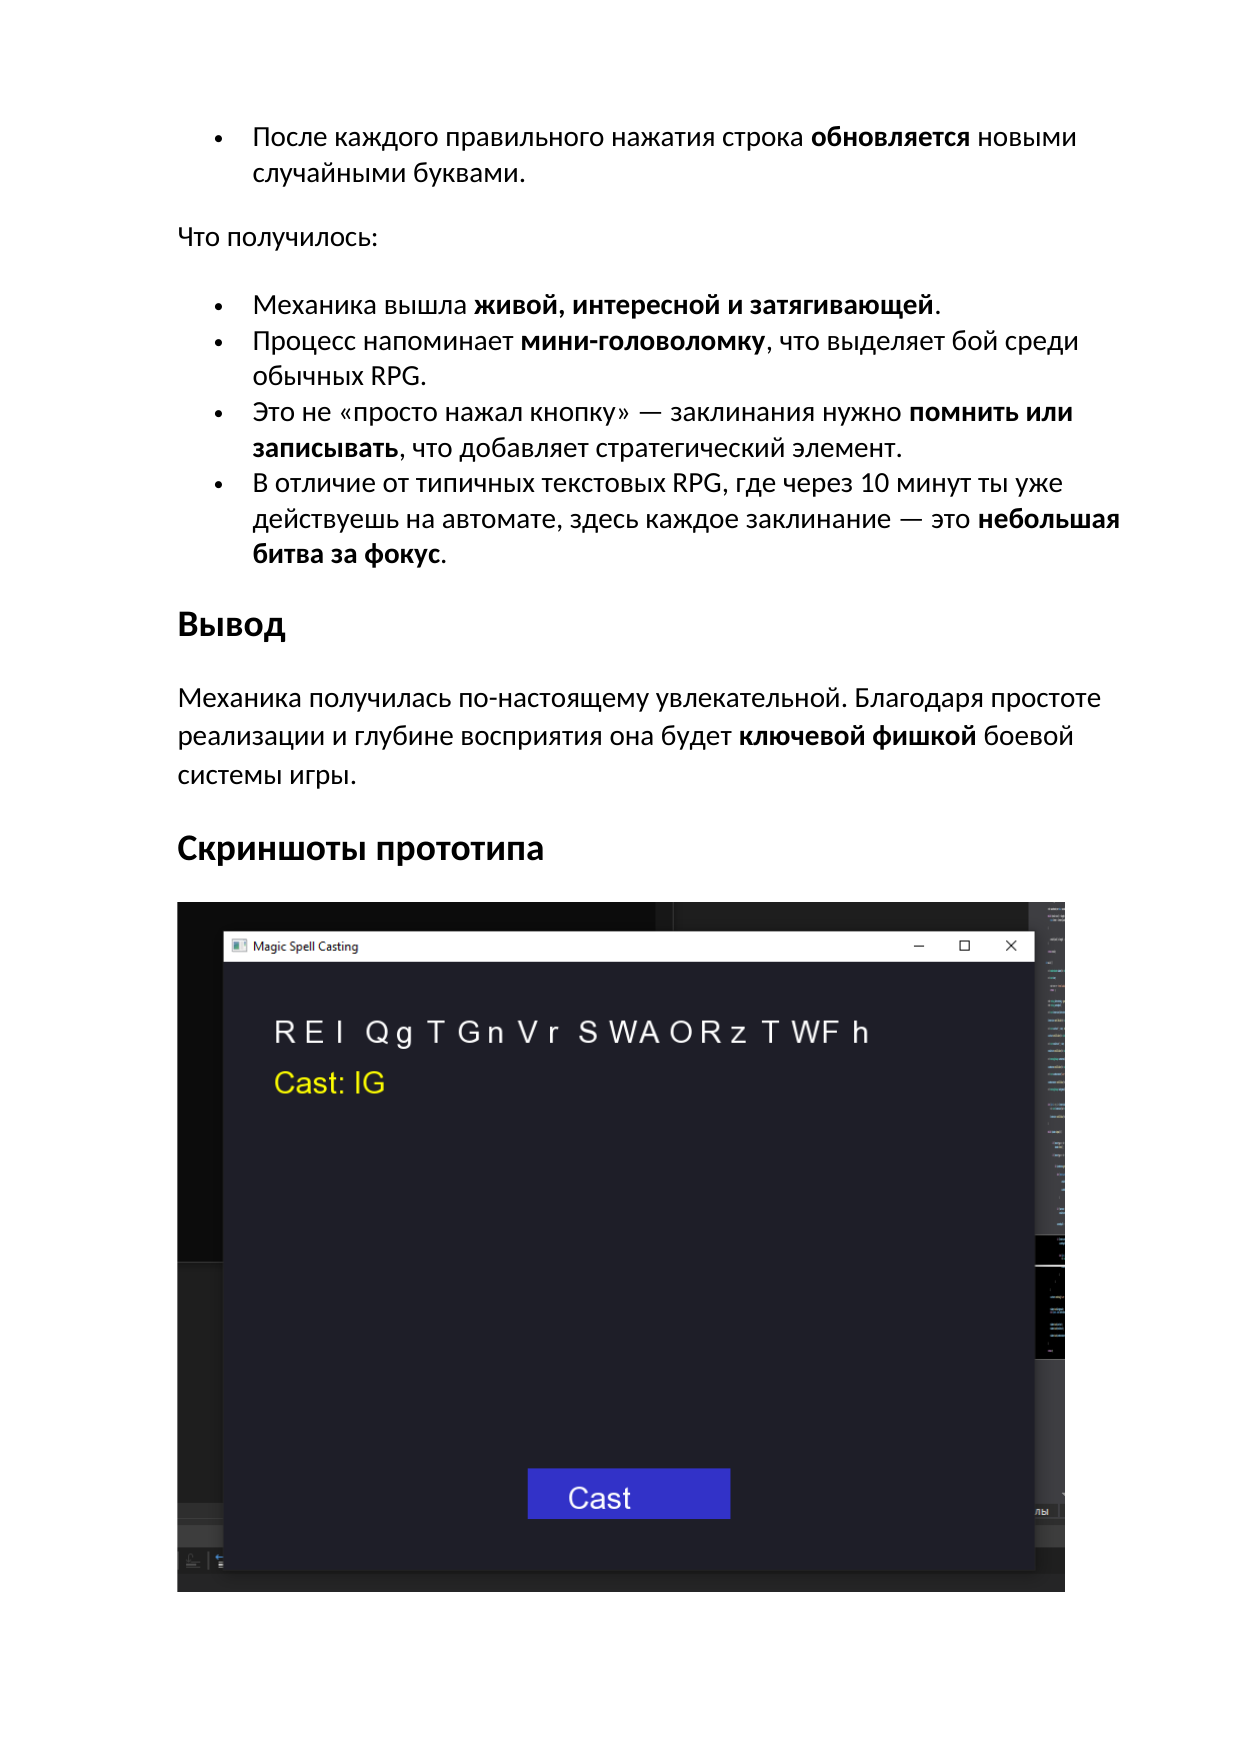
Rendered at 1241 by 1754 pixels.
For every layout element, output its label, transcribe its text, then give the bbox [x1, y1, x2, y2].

list После каждого правильного нажатия строка обновляется новыми случайными буквами. [215, 118, 1152, 189]
list В отличие от типичных текстовых RPG, где через 10 минут ты уже действуешь на автомате, здесь каждое заклинание — это небольшая битва за фокус. [215, 464, 1152, 571]
list Это не «просто нажал кнопку» — заклинания нужно помнить или записывать, что добавляет стратегический элемент. [215, 393, 1152, 464]
list Процесс напоминает мини-головоломку, что выделяет бой среди обычных RPG. [215, 322, 1152, 393]
text Скриншоты прототипа [177, 823, 1152, 869]
subtitle Что получилось: [177, 218, 1152, 254]
text Механика получилась по-настоящему увлекательной. Благодаря простоте реализации и глубине восприятия она будет ключевой фишкой боевой системы игры. [177, 679, 1152, 791]
text Вывод [177, 600, 1152, 646]
list Механика вышла живой, интересной и затягивающей. [215, 286, 1152, 322]
picture [177, 902, 1065, 1592]
